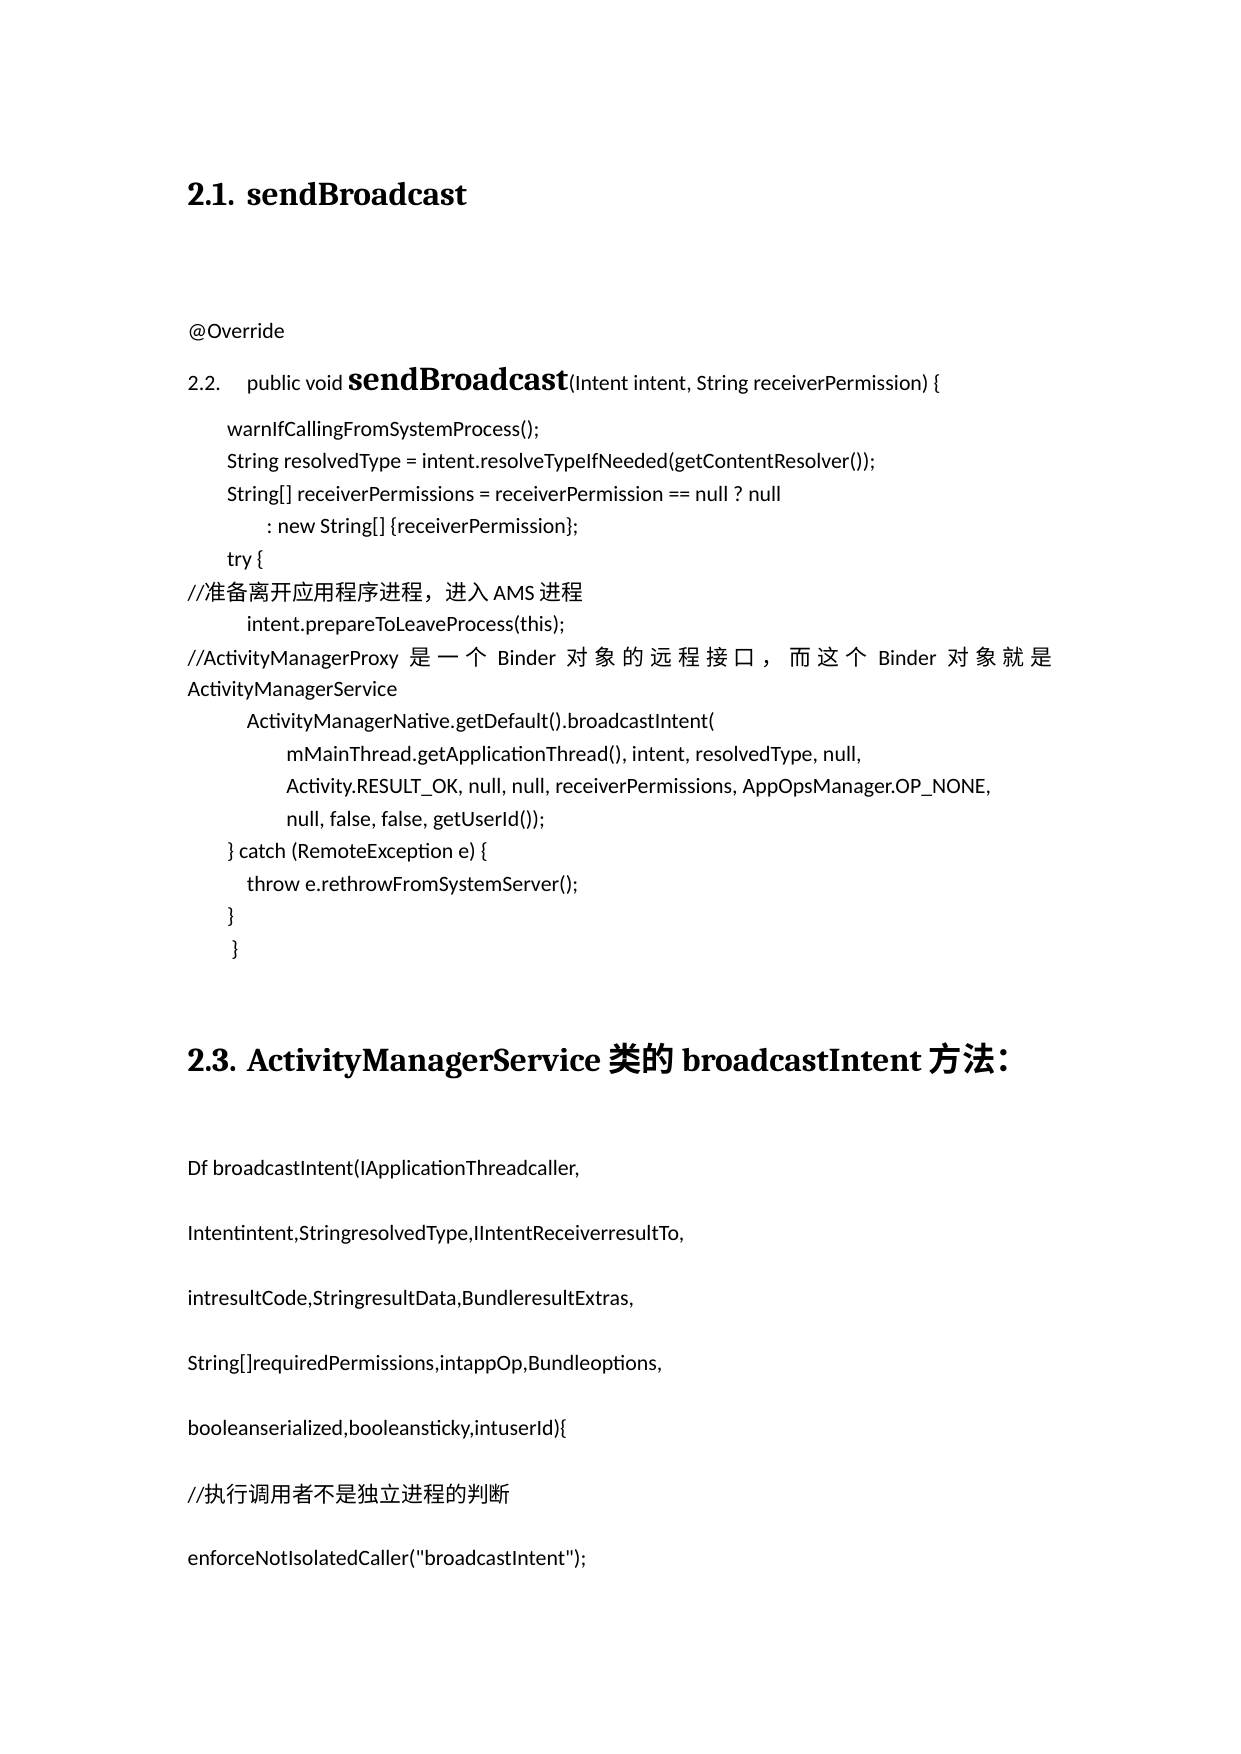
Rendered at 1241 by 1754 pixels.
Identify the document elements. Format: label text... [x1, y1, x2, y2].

text //执行调用者不是独立进程的判断 [187, 1476, 1053, 1509]
text null, false, false, getUserId()); [187, 802, 1053, 834]
text Df broadcastIntent(IApplicationThreadcaller, [187, 1151, 1053, 1184]
text String[] receiverPermissions = receiverPermission == null ? null [187, 477, 1053, 509]
text //准备离开应用程序进程，进入AMS进程 [187, 574, 1053, 607]
subtitle sendBroadcast [187, 162, 1053, 227]
text @Override [187, 314, 1053, 347]
text booleanserialized,booleansticky,intuserId){ [187, 1411, 1053, 1444]
text Intentintent,StringresolvedType,IIntentReceiverresultTo, [187, 1216, 1053, 1249]
text : new String[] {receiverPermission}; [187, 509, 1053, 542]
text //ActivityManagerProxy是一个Binder对象的远程接口，而这个Binder对象就是ActivityManagerService [187, 639, 1053, 704]
text intent.prepareToLeaveProcess(this); [187, 607, 1053, 639]
text mMainThread.getApplicationThread(), intent, resolvedType, null, [187, 737, 1053, 769]
text } [187, 932, 1053, 964]
text try { [187, 542, 1053, 574]
text } catch (RemoteException e) { [187, 834, 1053, 867]
text String resolvedType = intent.resolveTypeIfNeeded(getContentResolver()); [187, 444, 1053, 477]
text enforceNotIsolatedCaller("broadcastIntent"); [187, 1541, 1053, 1574]
text String[]requiredPermissions,intappOp,Bundleoptions, [187, 1346, 1053, 1379]
subtitle ActivityManagerService类的broadcastIntent方法： [187, 1024, 1053, 1089]
text ActivityManagerNative.getDefault().broadcastIntent( [187, 704, 1053, 737]
text } [187, 899, 1053, 932]
text warnIfCallingFromSystemProcess(); [187, 412, 1053, 444]
text throw e.rethrowFromSystemServer(); [187, 867, 1053, 899]
list public void sendBroadcast(Intent intent, String receiverPermission) { [187, 347, 1053, 412]
text Activity.RESULT_OK, null, null, receiverPermissions, AppOpsManager.OP_NONE, [187, 769, 1053, 802]
text intresultCode,StringresultData,BundleresultExtras, [187, 1281, 1053, 1314]
